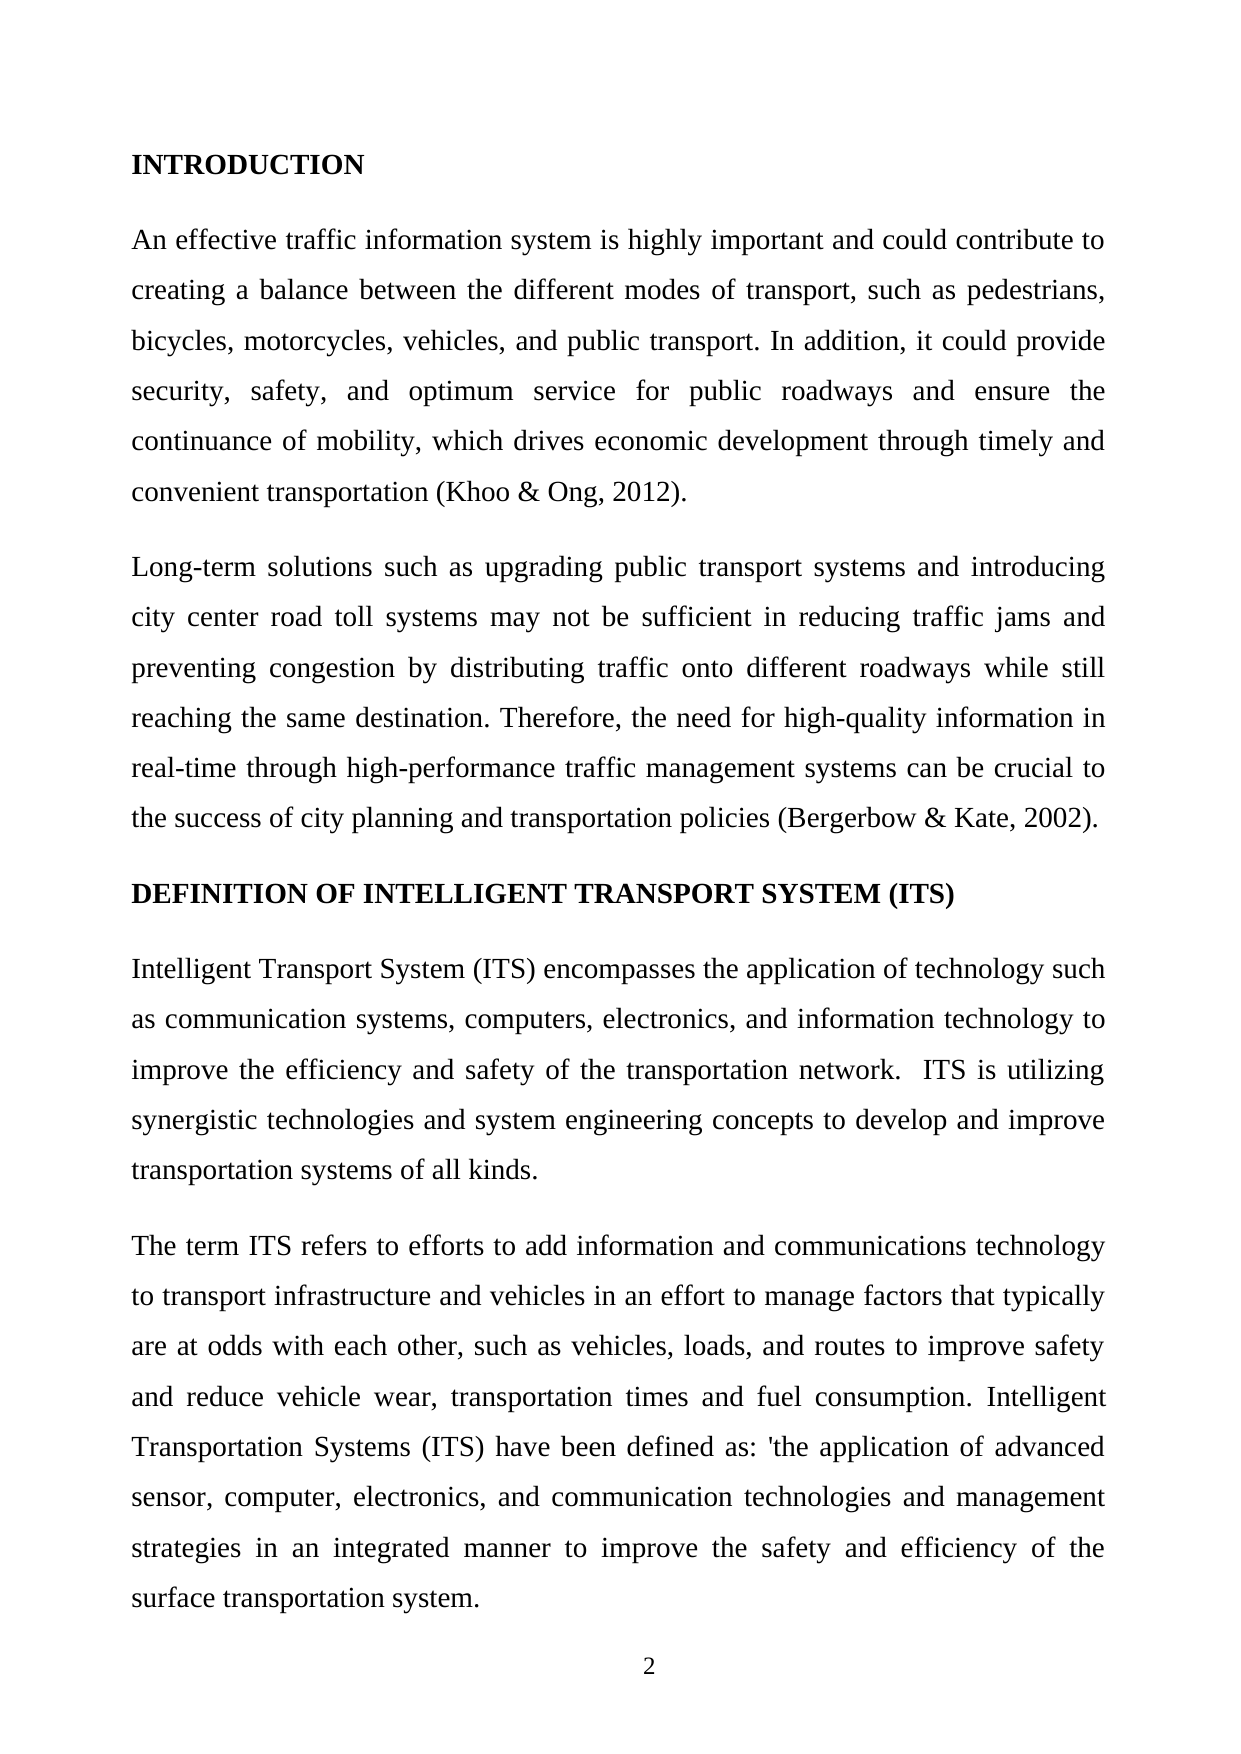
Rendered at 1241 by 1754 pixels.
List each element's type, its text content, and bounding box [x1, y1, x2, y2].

text Long-term solutions such as upgrading public transport systems and introducing city center road toll systems may not be sufficient in reducing traffic jams and preventing congestion by distributing traffic onto different roadways while still reaching the same destination. Therefore, the need for high-quality information in real-time through high-performance traffic management systems can be crucial to the success of city planning and transportation policies (Bergerbow & Kate, 2002). [131, 549, 1106, 834]
text Intelligent Transport System (ITS) encompasses the application of technology such as communication systems, computers, electronics, and information technology to improve the efficiency and safety of the transportation network. ITS is utilizing synergistic technologies and system engineering concepts to develop and improve transportation systems of all kinds. [131, 951, 1106, 1186]
subtitle INTRODUCTION [131, 147, 1106, 180]
text The term ITS refers to efforts to add information and communications technology to transport infrastructure and vehicles in an effort to manage factors that typically are at odds with each other, such as vehicles, loads, and routes to improve safety and reduce vehicle wear, transportation times and fuel consumption. Intelligent Transportation Systems (ITS) have been defined as: 'the application of advanced sensor, computer, electronics, and communication technologies and management strategies in an integrated manner to improve the safety and efficiency of the surface transportation system. [131, 1228, 1106, 1613]
text An effective traffic information system is highly important and could contribute to creating a balance between the different modes of transport, such as pedestrians, bicycles, motorcycles, vehicles, and public transport. In addition, it could provide security, safety, and optimum service for public roadways and ensure the continuance of mobility, which drives economic development through timely and convenient transportation (Khoo & Ong, 2012). [131, 222, 1106, 507]
text Definition of Intelligent Transport System (ITS) [131, 876, 1106, 909]
